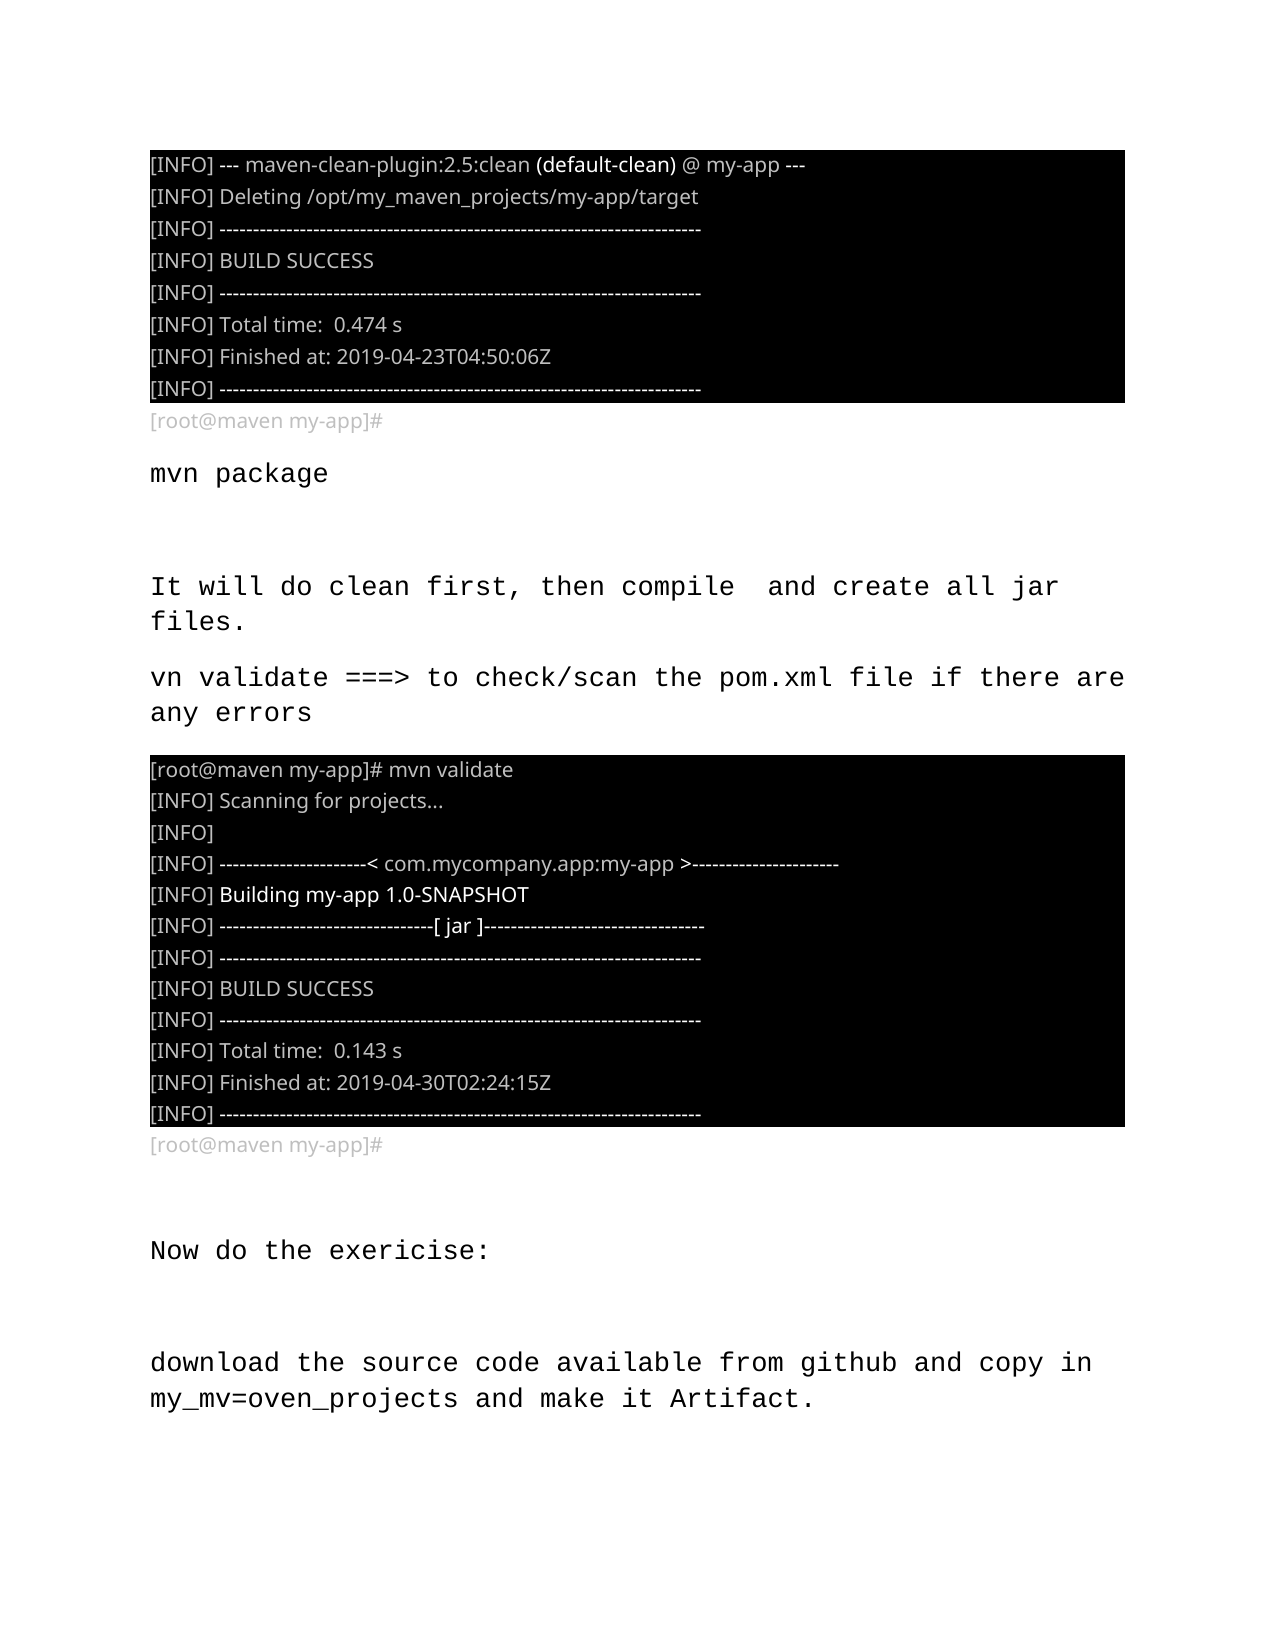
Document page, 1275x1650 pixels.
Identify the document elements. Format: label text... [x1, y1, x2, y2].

text [INFO] ------------------------------------------------------------------------ [150, 943, 1125, 971]
text [INFO] BUILD SUCCESS [150, 974, 1125, 1002]
text Now do the exericise: [150, 1237, 1125, 1267]
text vn validate ===> to check/scan the pom.xml file if there are any errors [150, 664, 1125, 730]
text [INFO] Building my-app 1.0-SNAPSHOT [150, 880, 1125, 909]
text [INFO] Deleting /opt/my_maven_projects/my-app/target [150, 182, 1125, 211]
text [INFO] ------------------------------------------------------------------------ [150, 374, 1125, 403]
text [INFO] Total time: 0.143 s [150, 1037, 1125, 1065]
text [INFO] --------------------------------[ jar ]--------------------------------- [150, 912, 1125, 940]
text [INFO] Finished at: 2019-04-23T04:50:06Z [150, 342, 1125, 371]
text [root@maven my-app]# mvn validate [150, 755, 1125, 784]
text [INFO] BUILD SUCCESS [150, 246, 1125, 275]
text [INFO] Total time: 0.474 s [150, 310, 1125, 339]
text [INFO] ------------------------------------------------------------------------ [150, 214, 1125, 243]
text It will do clean first, then compile and create all jar files. [150, 572, 1125, 638]
text [INFO] ------------------------------------------------------------------------ [150, 278, 1125, 307]
text [INFO] Scanning for projects... [150, 787, 1125, 815]
text [INFO] Finished at: 2019-04-30T02:24:15Z [150, 1068, 1125, 1096]
text [root@maven my-app]# [150, 1130, 1125, 1159]
text [INFO] --- maven-clean-plugin:2.5:clean (default-clean) @ my-app --- [150, 150, 1125, 178]
text [INFO] [150, 818, 1125, 846]
text [INFO] ------------------------------------------------------------------------ [150, 1005, 1125, 1034]
text [INFO] ----------------------< com.mycompany.app:my-app >---------------------- [150, 849, 1125, 877]
text mvn package [150, 460, 1125, 491]
text [root@maven my-app]# [150, 407, 1125, 435]
text [INFO] ------------------------------------------------------------------------ [150, 1099, 1125, 1127]
text download the source code available from github and copy in my_mv=oven_projects and make it Artifact. [150, 1349, 1125, 1415]
